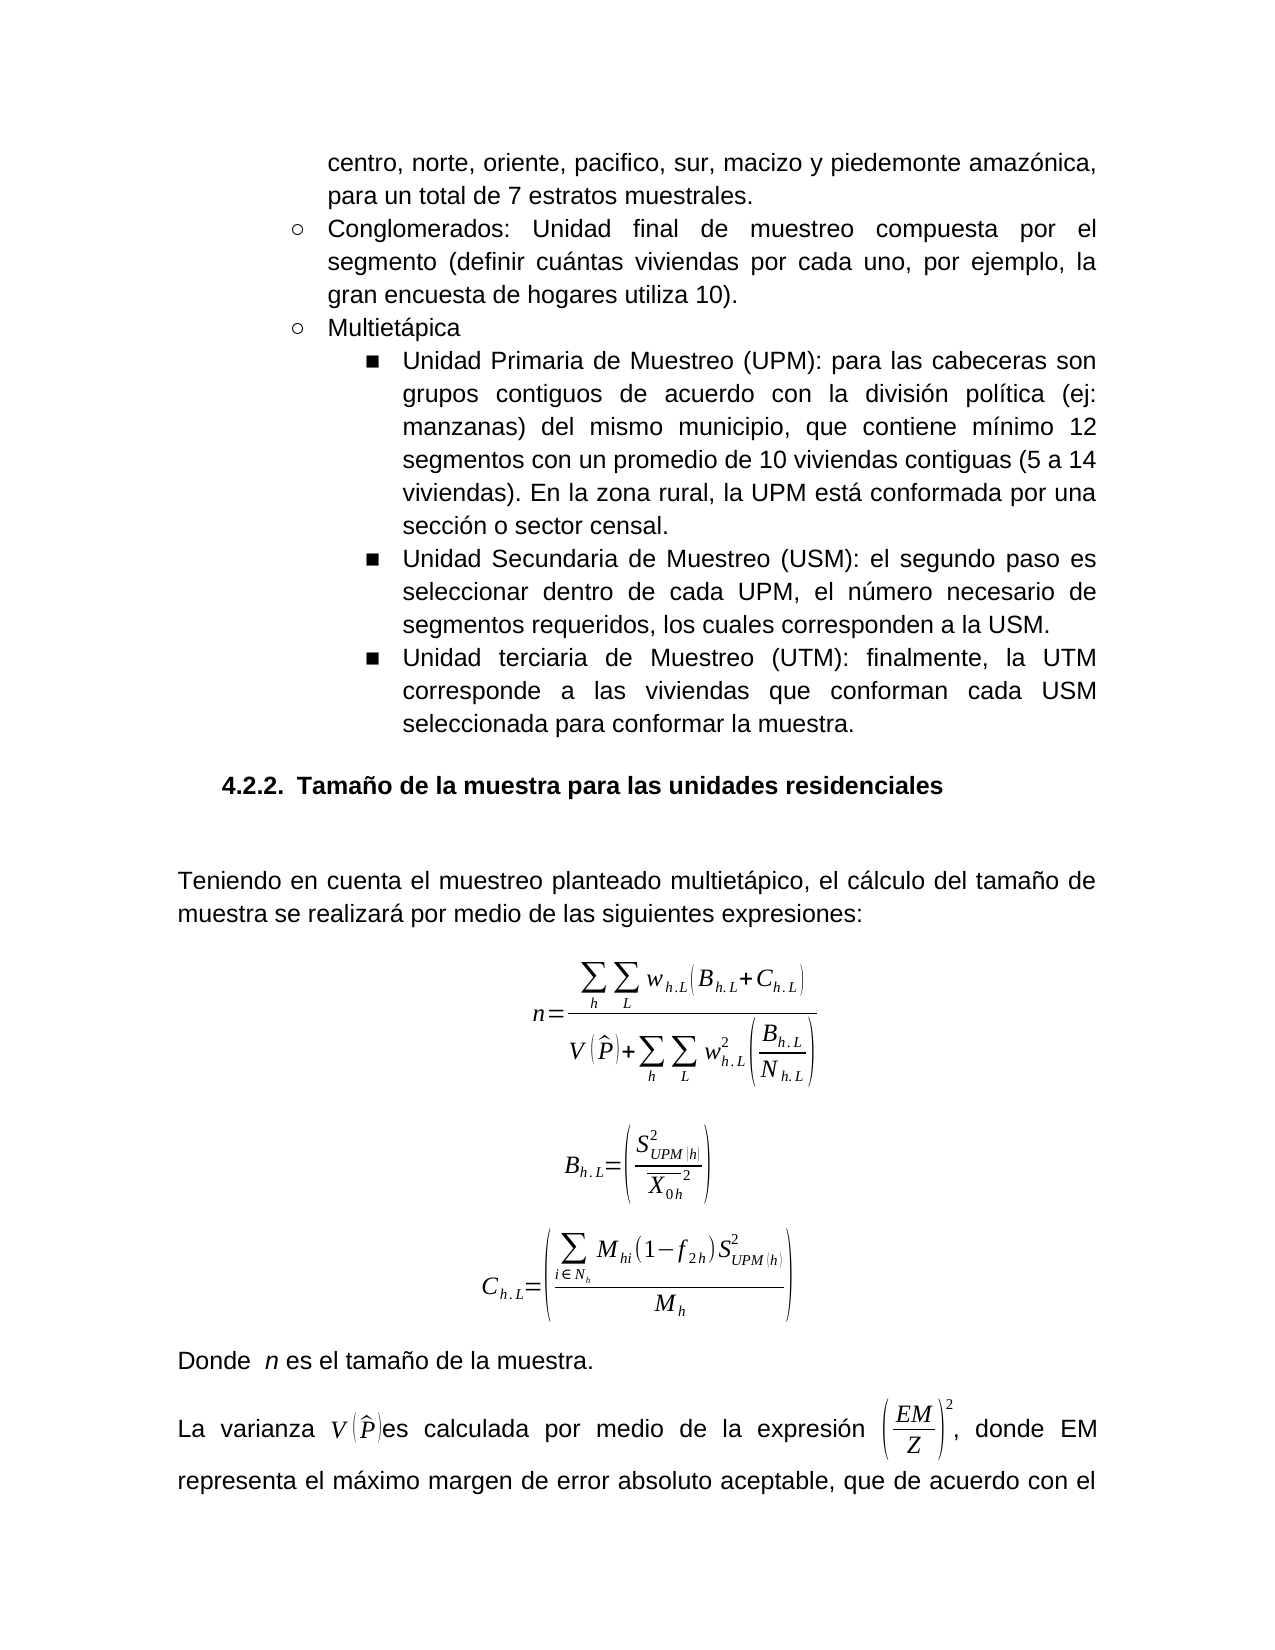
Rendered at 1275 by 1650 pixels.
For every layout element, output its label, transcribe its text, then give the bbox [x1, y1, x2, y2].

text Teniendo en cuenta el muestreo planteado multietápico, el cálculo del tamaño de muestra se realizará por medio de las siguientes expresiones: [177, 866, 1098, 928]
list Unidad terciaria de Muestreo (UTM): finalmente, la UTM corresponde a las viviendas que conforman cada USM seleccionada para conformar la muestra. [365, 643, 1098, 738]
list Unidad Secundaria de Muestreo (USM): el segundo paso es seleccionar dentro de cada UPM, el número necesario de segmentos requeridos, los cuales corresponden a la USM. [365, 544, 1098, 639]
list Multietápica [290, 313, 1098, 341]
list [290, 148, 1098, 209]
text Donde n es el tamaño de la muestra. [177, 1346, 1098, 1375]
subtitle Tamaño de la muestra para las unidades residenciales [222, 771, 1098, 800]
list Unidad Primaria de Muestreo (UPM): para las cabeceras son grupos contiguos de acuerdo con la división política (ej: manzanas) del mismo municipio, que contiene mínimo 12 segmentos con un promedio de 10 viviendas contiguas (5 a 14 viviendas). En la zona rural, la UPM está conformada por una sección o sector censal. [365, 346, 1098, 539]
list Conglomerados: Unidad final de muestreo compuesta por el segmento (definir cuántas viviendas por cada uno, por ejemplo, la gran encuesta de hogares utiliza 10). [290, 214, 1098, 308]
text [177, 1396, 1098, 1494]
